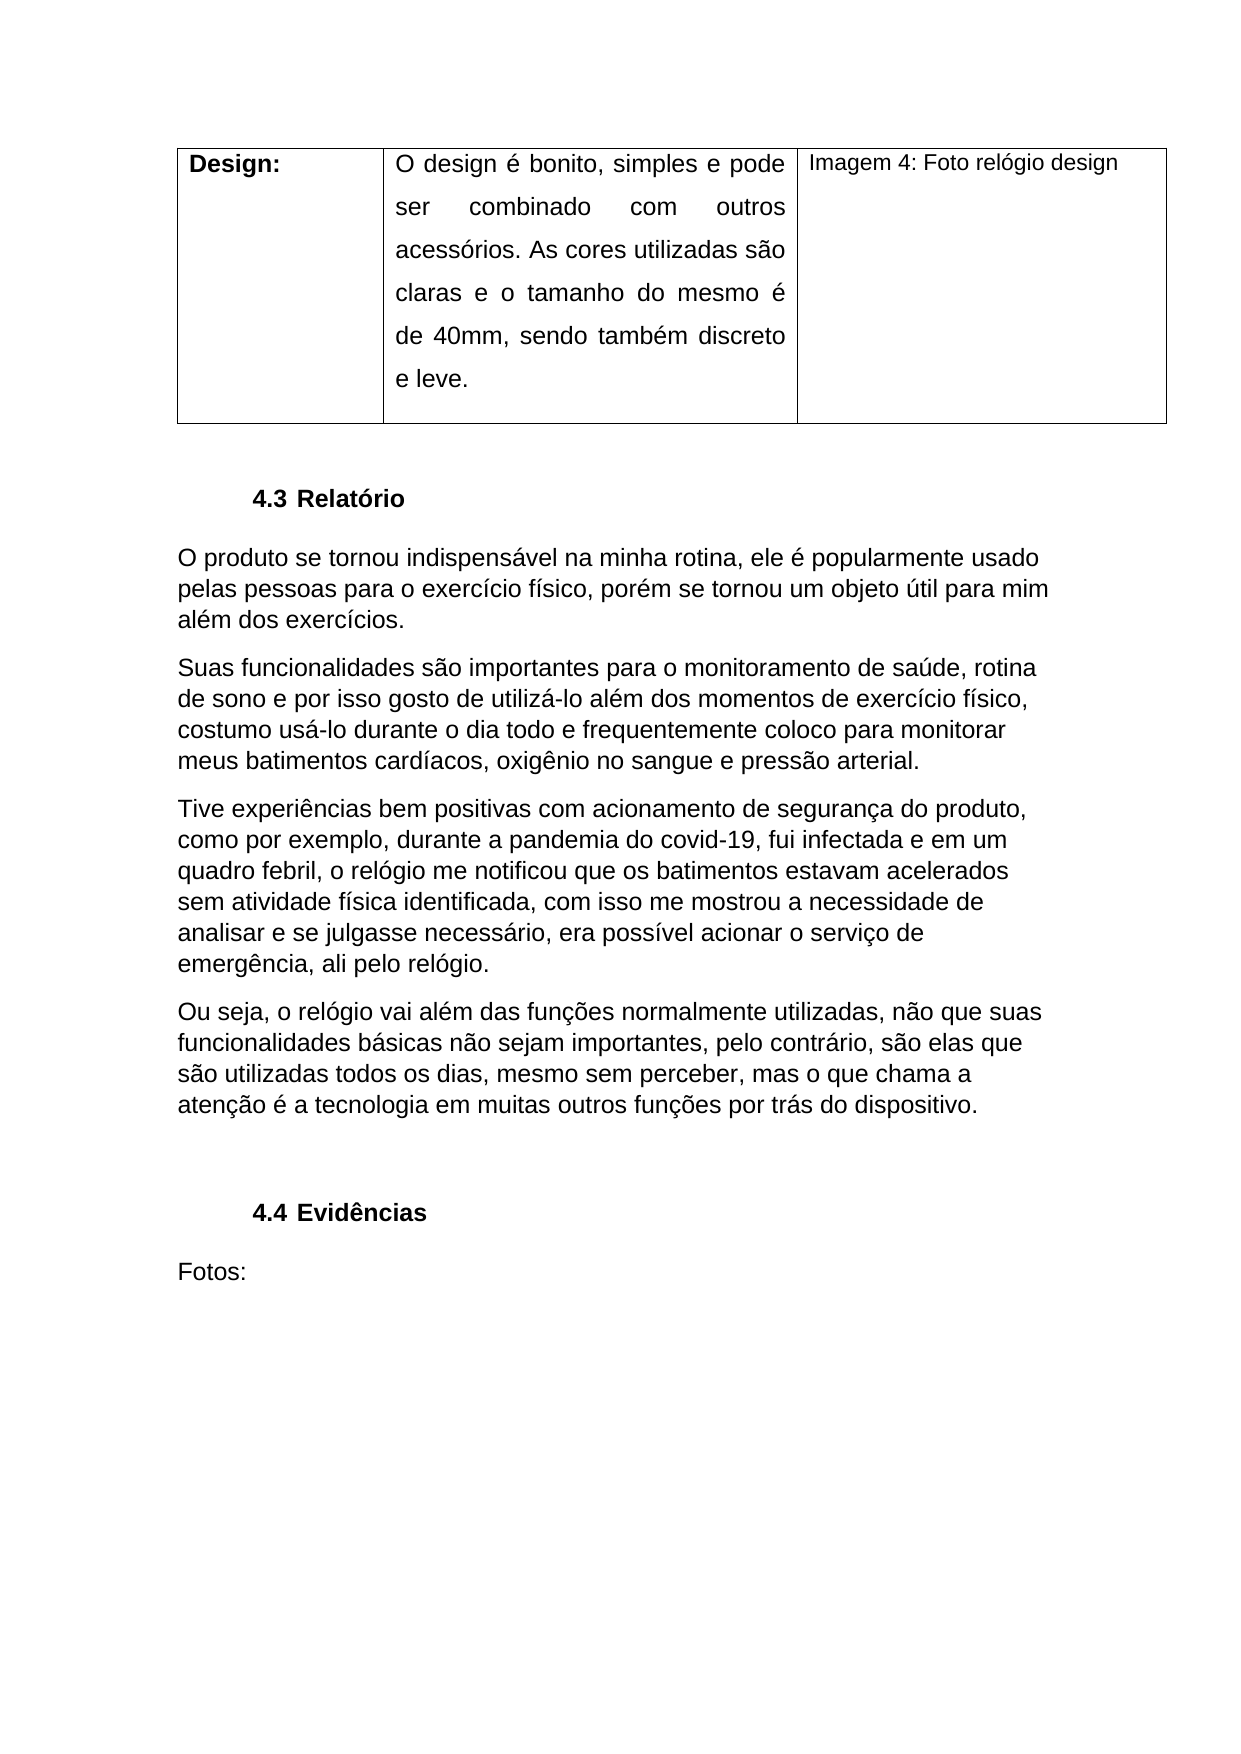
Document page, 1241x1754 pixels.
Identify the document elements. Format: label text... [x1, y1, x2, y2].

subtitle Evidências [252, 1198, 1063, 1226]
text O produto se tornou indispensável na minha rotina, ele é popularmente usado pelas pessoas para o exercício físico, porém se tornou um objeto útil para mim além dos exercícios. [177, 543, 1063, 634]
text Fotos: [177, 1257, 1063, 1286]
text Tive experiências bem positivas com acionamento de segurança do produto, como por exemplo, durante a pandemia do covid-19, fui infectada e em um quadro febril, o relógio me notificou que os batimentos estavam acelerados sem atividade física identificada, com isso me mostrou a necessidade de analisar e se julgasse necessário, era possível acionar o serviço de emergência, ali pelo relógio. [177, 794, 1063, 978]
table_cell Design: [178, 149, 383, 423]
subtitle Relatório [252, 484, 1063, 512]
text Suas funcionalidades são importantes para o monitoramento de saúde, rotina de sono e por isso gosto de utilizá-lo além dos momentos de exercício físico, costumo usá-lo durante o dia todo e frequentemente coloco para monitorar meus batimentos cardíacos, oxigênio no sangue e pressão arterial. [177, 653, 1063, 775]
table_cell Imagem 4: Foto relógio design [798, 149, 1166, 423]
text Ou seja, o relógio vai além das funções normalmente utilizadas, não que suas funcionalidades básicas não sejam importantes, pelo contrário, são elas que são utilizadas todos os dias, mesmo sem perceber, mas o que chama a atenção é a tecnologia em muitas outros funções por trás do dispositivo. [177, 997, 1063, 1119]
table_cell O design é bonito, simples e pode ser combinado com outros acessórios. As cores utilizadas são claras e o tamanho do mesmo é de 40mm, sendo também discreto e leve. [384, 149, 797, 423]
